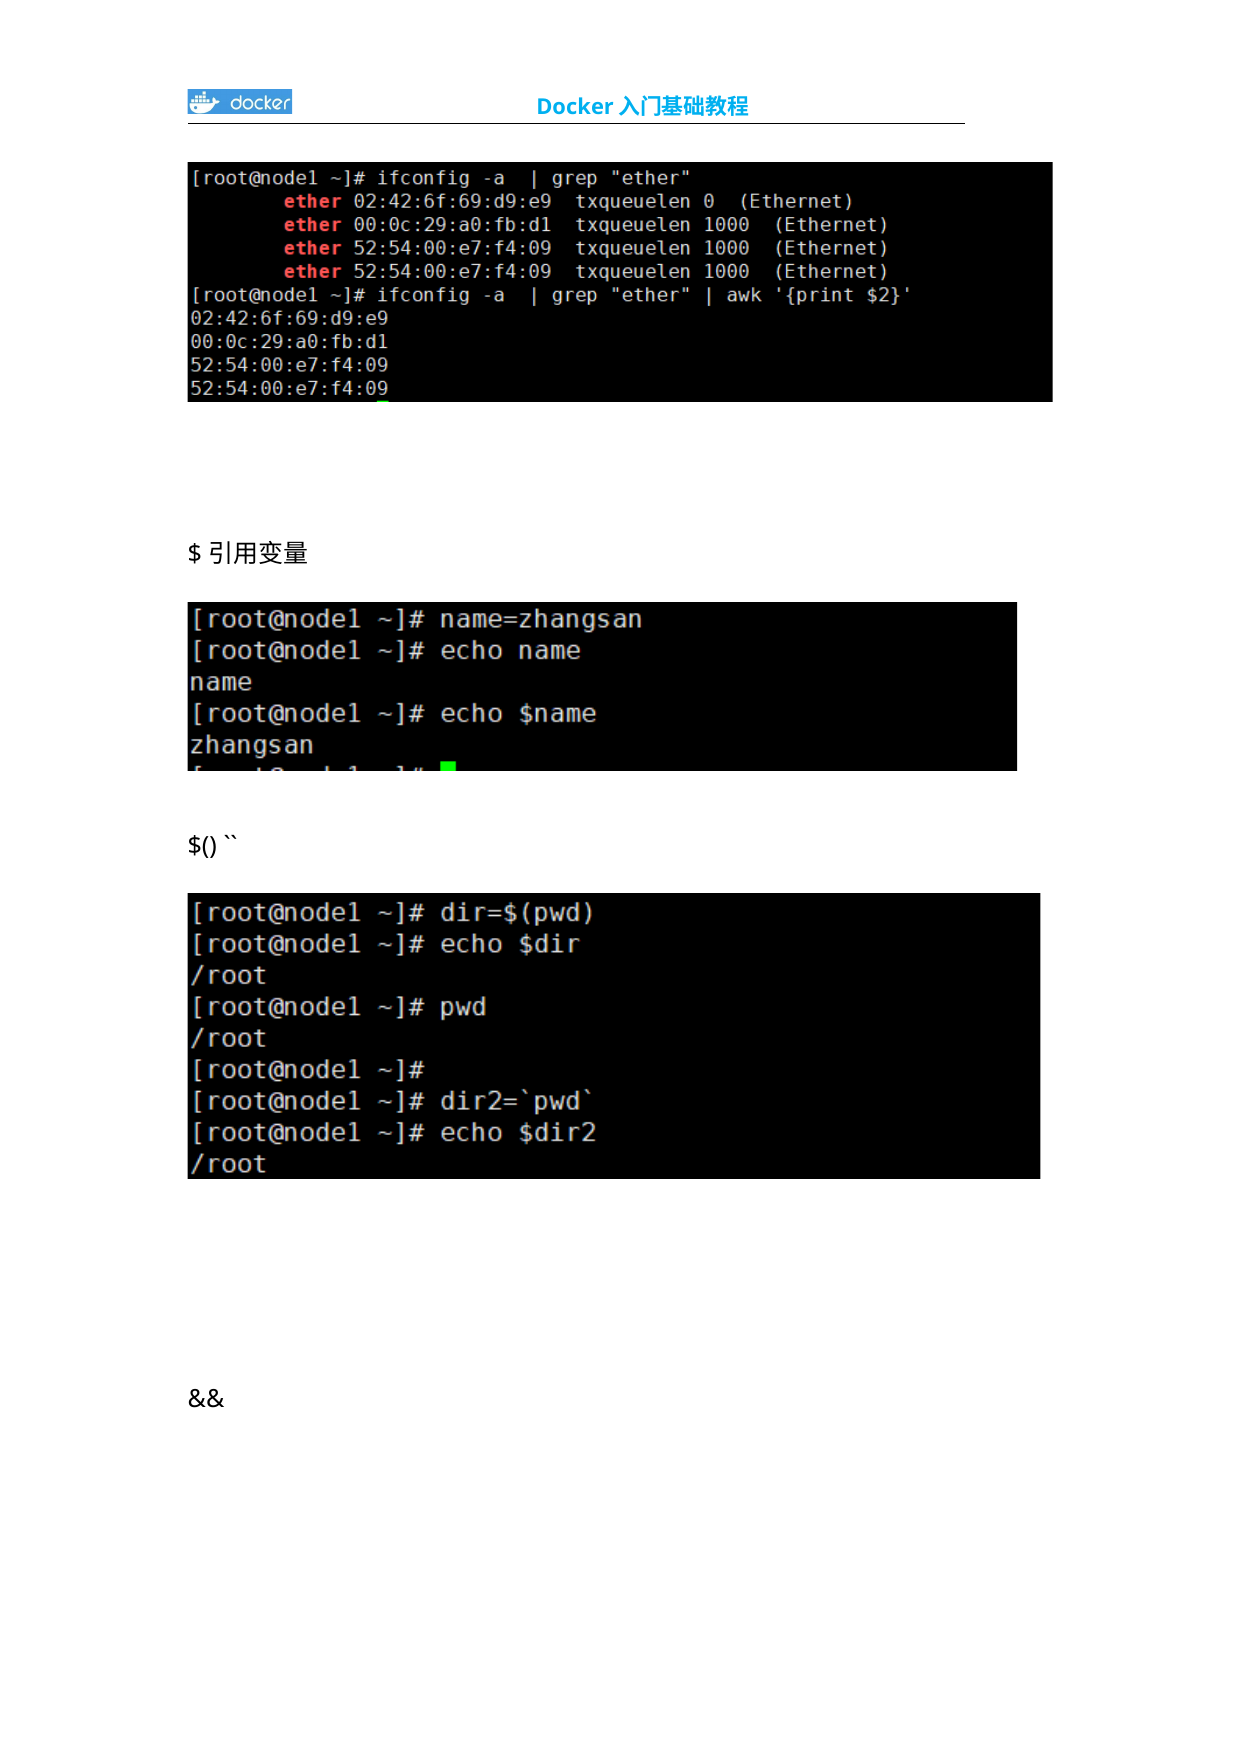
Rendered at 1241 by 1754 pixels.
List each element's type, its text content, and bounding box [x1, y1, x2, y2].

picture [187, 893, 1041, 1179]
text $() `` [187, 812, 1053, 877]
picture [187, 162, 1053, 402]
picture [187, 602, 1018, 771]
text && [187, 1365, 1053, 1430]
text $ 引用变量 [187, 519, 1053, 584]
picture [187, 89, 293, 114]
